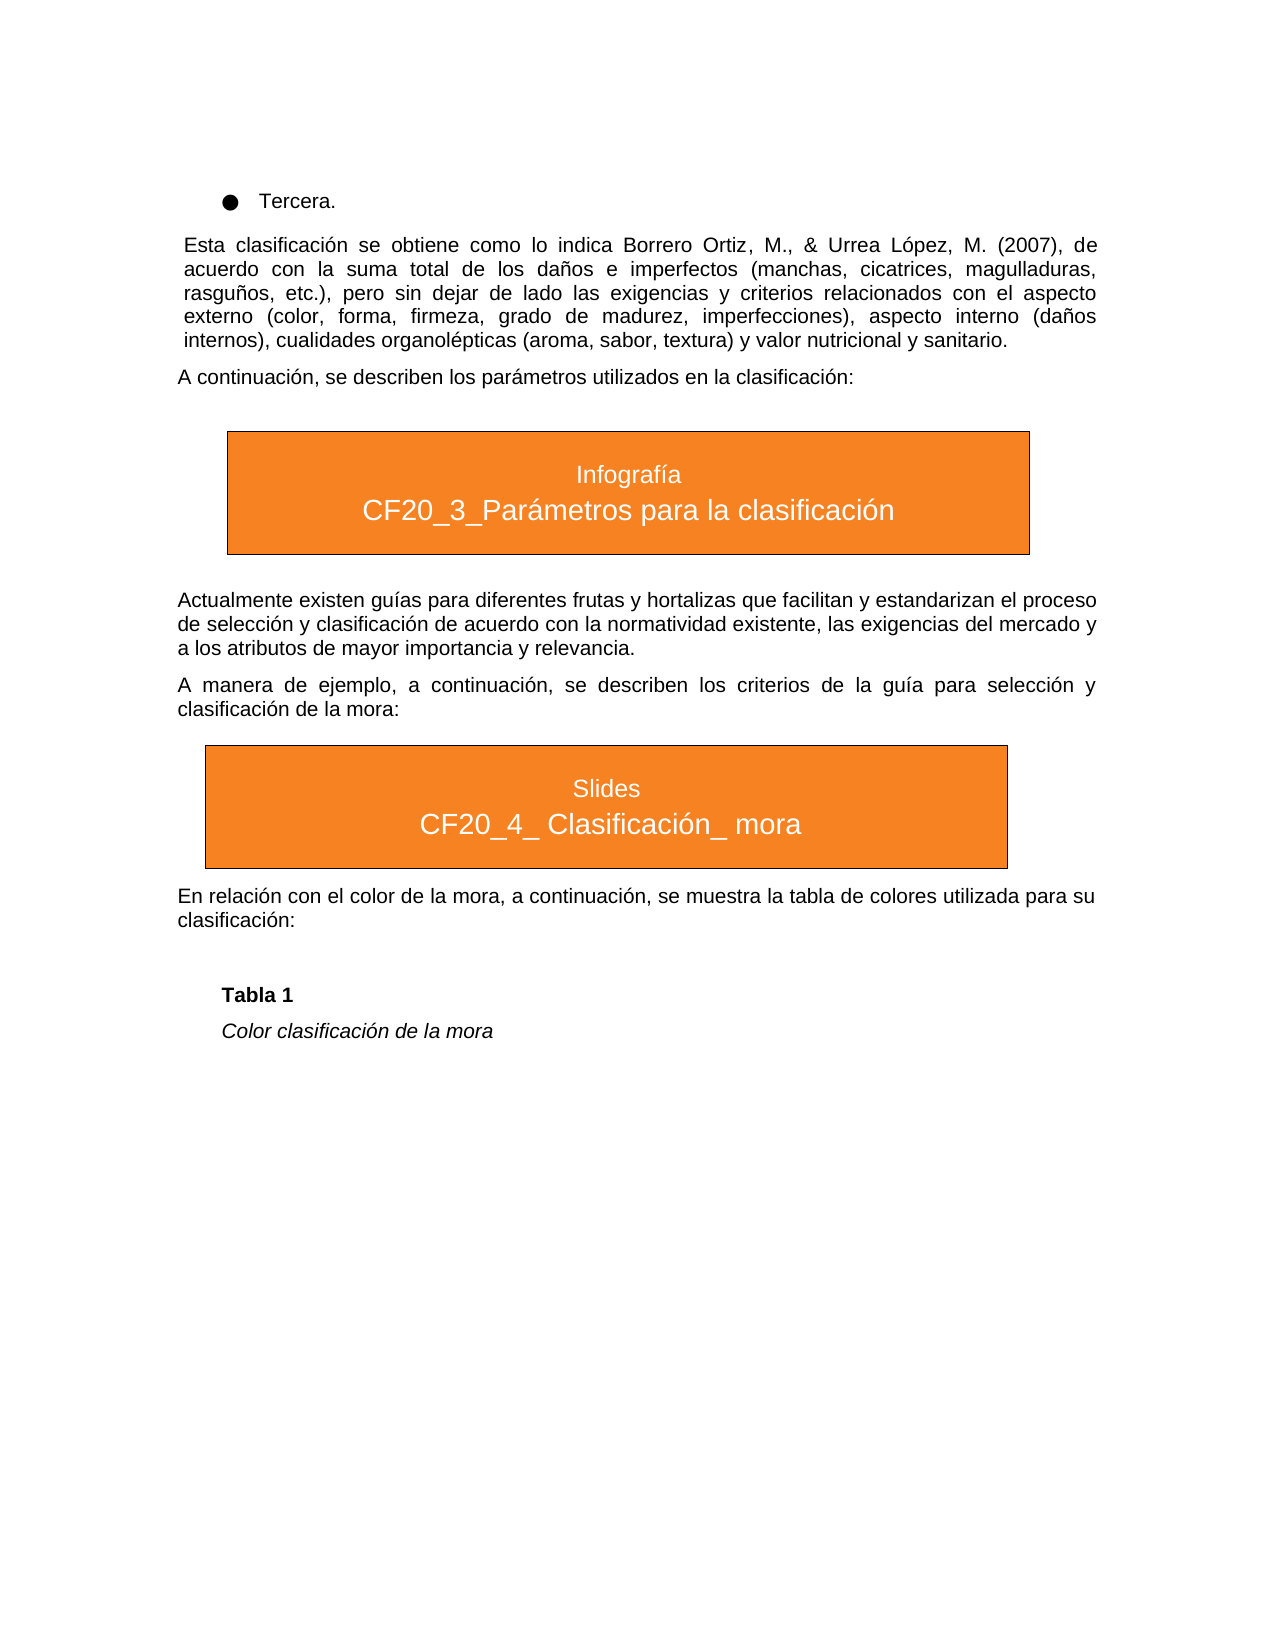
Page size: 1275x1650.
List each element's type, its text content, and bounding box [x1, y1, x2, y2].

text Tabla 1 [221, 981, 1098, 1007]
text Actualmente existen guías para diferentes frutas y hortalizas que facilitan y estandarizan el proceso de selección y clasificación de acuerdo con la normatividad existente, las exigencias del mercado y a los atributos de mayor importancia y relevancia. [177, 588, 1098, 660]
text Color clasificación de la mora [221, 1019, 1098, 1043]
text A continuación, se describen los parámetros utilizados en la clasificación: [177, 365, 1098, 389]
text A manera de ejemplo, a continuación, se describen los criterios de la guía para selección y clasificación de la mora: [177, 673, 1098, 721]
list Tercera. [221, 177, 1098, 220]
text En relación con el color de la mora, a continuación, se muestra la tabla de colores utilizada para su clasificación: [177, 884, 1098, 932]
text Esta clasificación se obtiene como lo indica Borrero Ortiz, M., & Urrea López, M. (2007), de acuerdo con la suma total de los daños e imperfectos (manchas, cicatrices, magulladuras, rasguños, etc.), pero sin dejar de lado las exigencias y criterios relacionados con el aspecto externo (color, forma, firmeza, grado de madurez, imperfecciones), aspecto interno (daños internos), cualidades organolépticas (aroma, sabor, textura) y valor nutricional y sanitario. [183, 232, 1098, 352]
